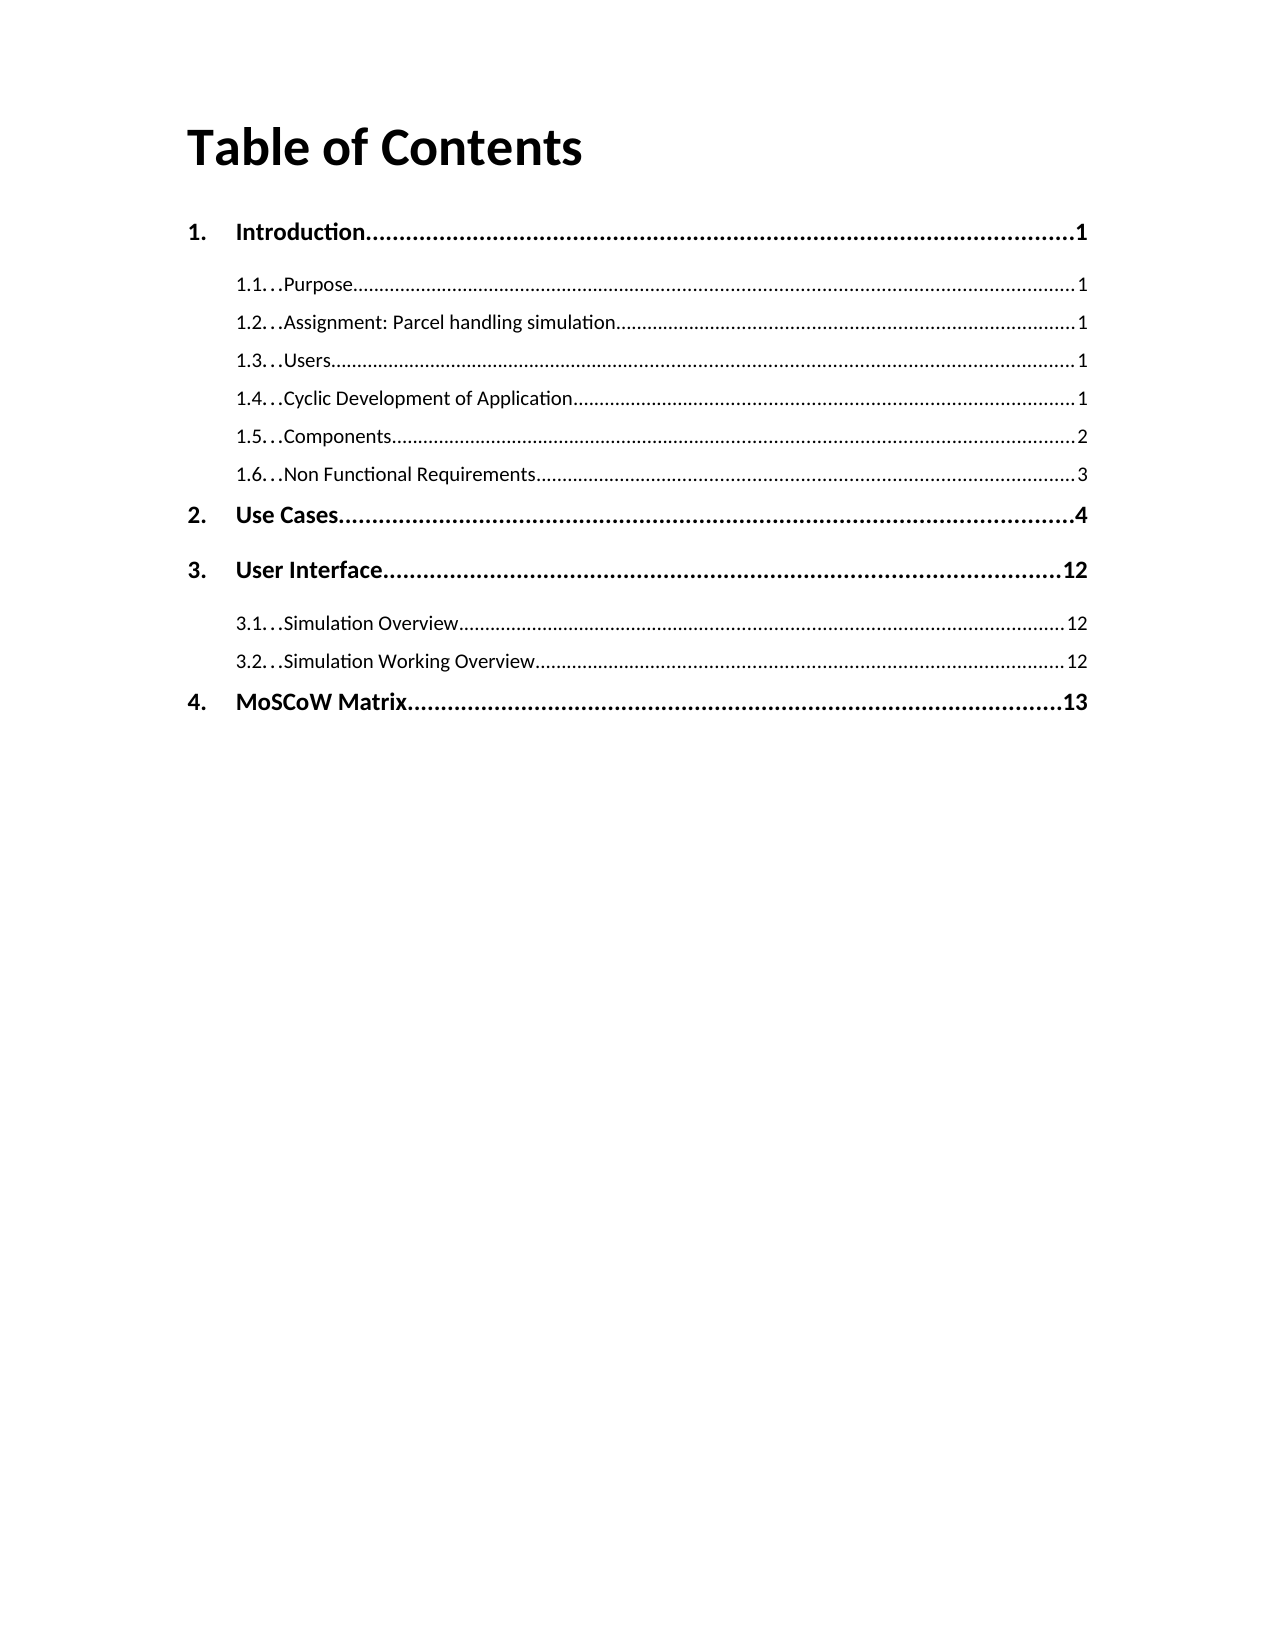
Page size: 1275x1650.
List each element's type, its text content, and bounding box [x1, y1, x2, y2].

text 2. Use Cases 4 [187, 499, 1027, 530]
text 1.2 Assignment: Parcel handling simulation 1 [236, 309, 1027, 335]
text 1.5 Components 2 [236, 423, 1027, 449]
text 3. User Interface 12 [187, 555, 1027, 585]
text 4. MoSCoW Matrix 13 [187, 686, 1027, 717]
text 1.6 Non Functional Requirements 3 [236, 461, 1027, 487]
text 1. Introduction 1 [187, 216, 1027, 247]
text 1.3 Users 1 [236, 347, 1027, 373]
text 1.1 Purpose 1 [236, 272, 1027, 297]
text Table of Contents [187, 112, 1087, 179]
text 3.1 Simulation Overview 12 [236, 610, 1027, 636]
text 1.4 Cyclic Development of Application 1 [236, 385, 1027, 411]
text 3.2 Simulation Working Overview 12 [236, 648, 1027, 673]
